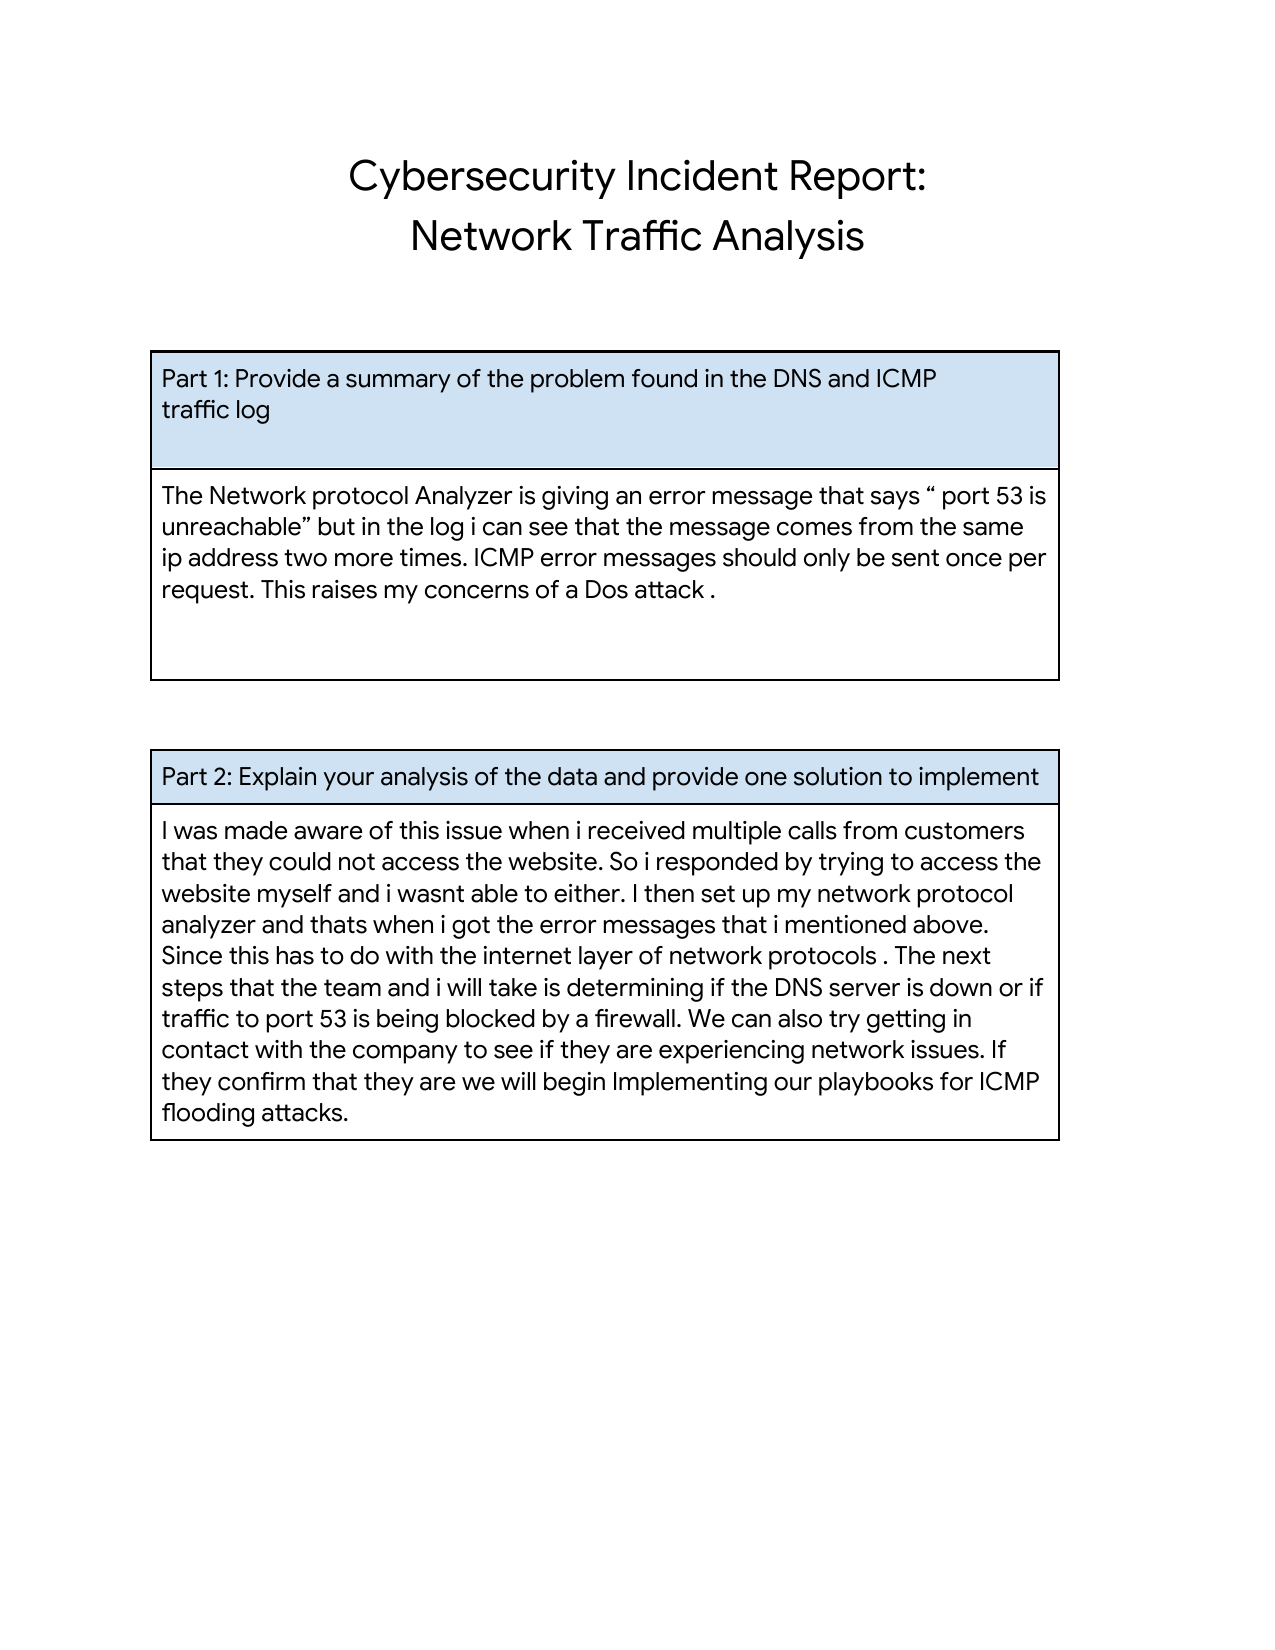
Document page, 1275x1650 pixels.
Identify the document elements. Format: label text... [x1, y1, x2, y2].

subtitle Cybersecurity Incident Report: [150, 150, 1125, 202]
table_cell The Network protocol Analyzer is giving an error message that says “ port 53 is unreachable” but in the log i can see that the message comes from the same ip address two more times. ICMP error messages should only be sent once per request. This raises my concerns of a Dos attack . [152, 470, 1058, 678]
subtitle Network Traffic Analysis [150, 210, 1125, 262]
table_cell I was made aware of this issue when i received multiple calls from customers that they could not access the website. So i responded by trying to access the website myself and i wasnt able to either. I then set up my network protocol analyzer and thats when i got the error messages that i mentioned above. Since this has to do with the internet layer of network protocols . The next steps that the team and i will take is determining if the DNS server is down or if traffic to port 53 is being blocked by a firewall. We can also try getting in contact with the company to see if they are experiencing network issues. If they confirm that they are we will begin Implementing our playbooks for ICMP flooding attacks. [152, 805, 1058, 1139]
table_header Part 2: Explain your analysis of the data and provide one solution to implement [152, 751, 1058, 803]
table_header Part 1: Provide a summary of the problem found in the DNS and ICMP traffic log [152, 353, 1058, 467]
